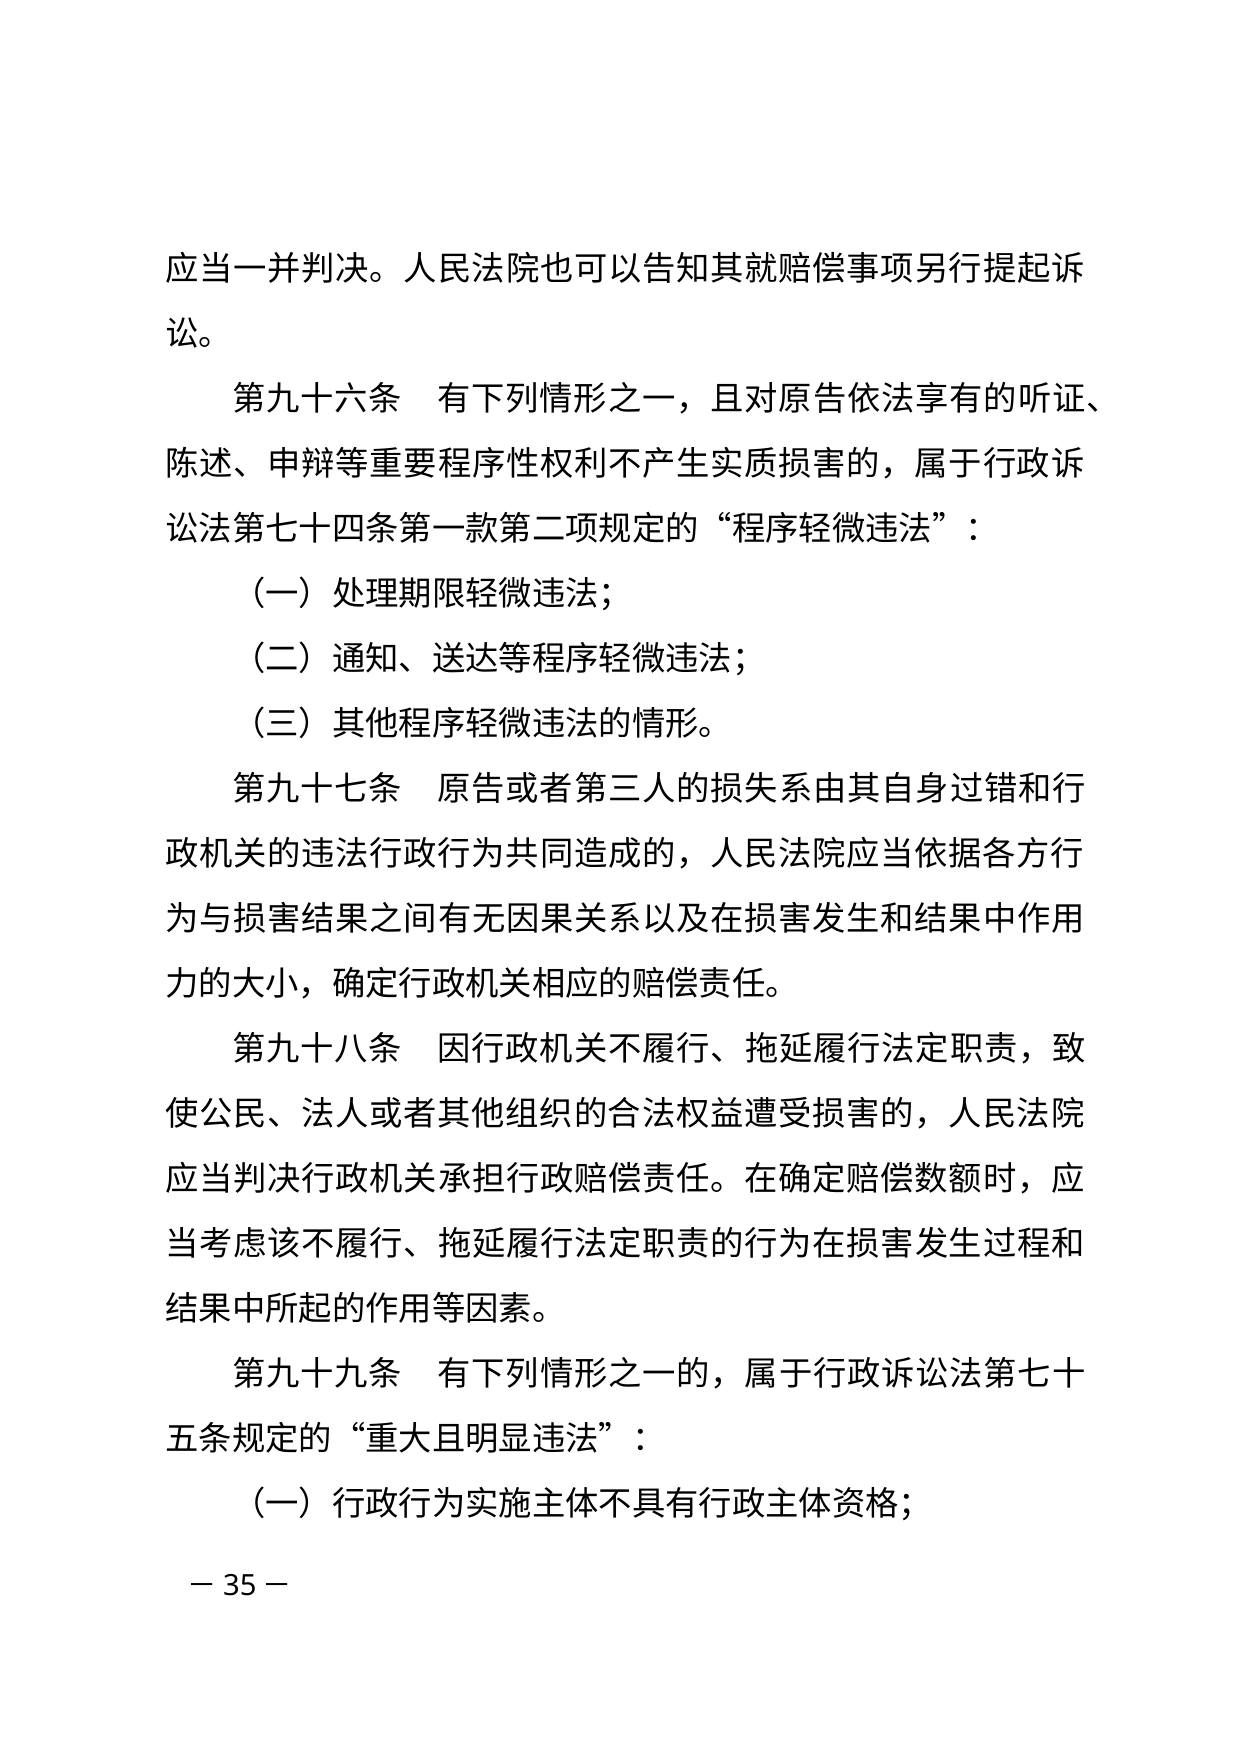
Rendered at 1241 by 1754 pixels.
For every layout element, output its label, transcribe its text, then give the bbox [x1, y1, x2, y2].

text （一）处理期限轻微违法； [165, 558, 1087, 623]
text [165, 233, 1087, 363]
text 第九十六条 有下列情形之一，且对原告依法享有的听证、陈述、申辩等重要程序性权利不产生实质损害的，属于行政诉讼法第七十四条第一款第二项规定的“程序轻微违法”： [165, 363, 1087, 558]
text 第九十八条 因行政机关不履行、拖延履行法定职责，致使公民、法人或者其他组织的合法权益遭受损害的，人民法院应当判决行政机关承担行政赔偿责任。在确定赔偿数额时，应当考虑该不履行、拖延履行法定职责的行为在损害发生过程和结果中所起的作用等因素。 [165, 1013, 1087, 1338]
text 第九十七条 原告或者第三人的损失系由其自身过错和行政机关的违法行政行为共同造成的，人民法院应当依据各方行为与损害结果之间有无因果关系以及在损害发生和结果中作用力的大小，确定行政机关相应的赔偿责任。 [165, 753, 1087, 1013]
text （一）行政行为实施主体不具有行政主体资格； [165, 1468, 1087, 1533]
text （三）其他程序轻微违法的情形。 [165, 688, 1087, 753]
text 第九十九条 有下列情形之一的，属于行政诉讼法第七十五条规定的“重大且明显违法”： [165, 1338, 1087, 1468]
text （二）通知、送达等程序轻微违法； [165, 623, 1087, 688]
